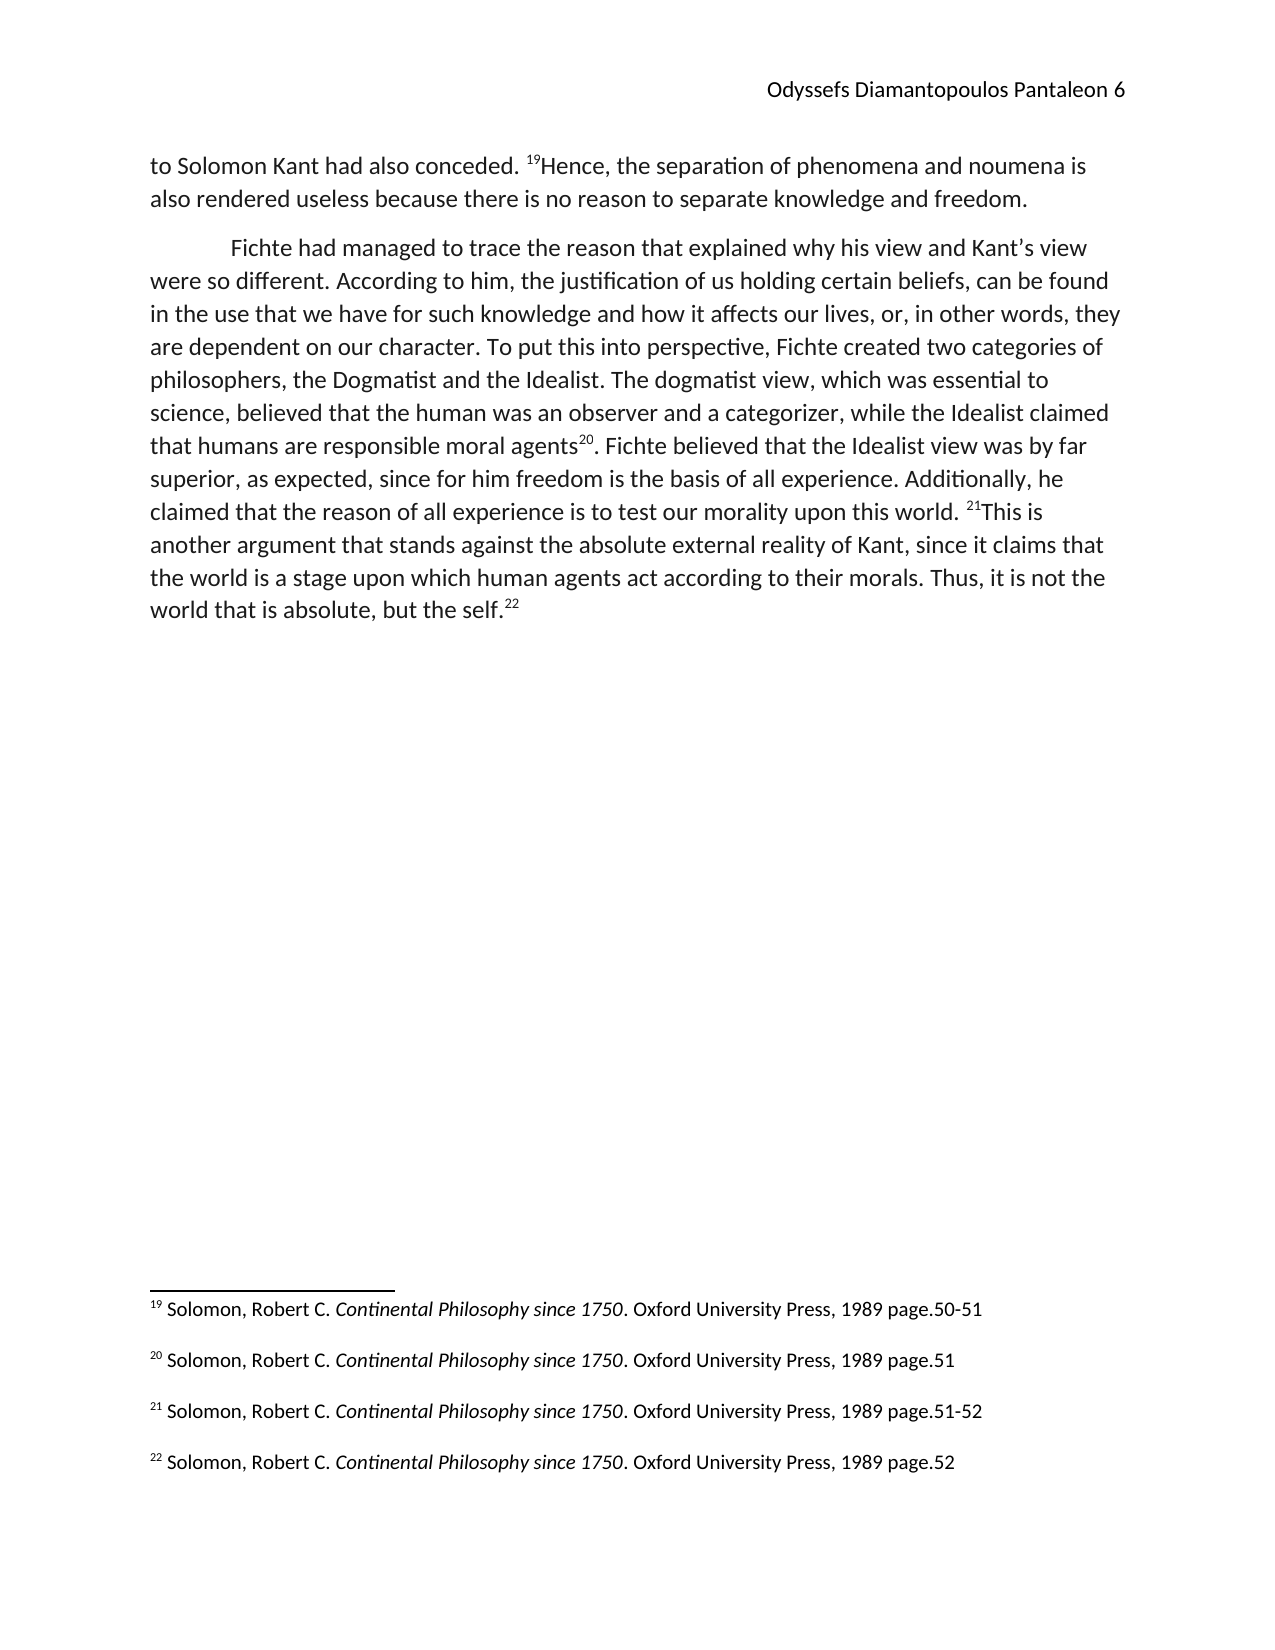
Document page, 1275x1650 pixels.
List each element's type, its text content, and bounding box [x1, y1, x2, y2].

text Fichte had managed to trace the reason that explained why his view and Kant’s view were so different. According to him, the justification of us holding certain beliefs, can be found in the use that we have for such knowledge and how it affects our lives, or, in other words, they are dependent on our character. To put this into perspective, Fichte created two categories of philosophers, the Dogmatist and the Idealist. The dogmatist view, which was essential to science, believed that the human was an observer and a categorizer, while the Idealist claimed that humans are responsible moral agents. Fichte believed that the Idealist view was by far superior, as expected, since for him freedom is the basis of all experience. Additionally, he claimed that the reason of all experience is to test our morality upon this world. This is another argument that stands against the absolute external reality of Kant, since it claims that the world is a stage upon which human agents act according to their morals. Thus, it is not the world that is absolute, but the self. [150, 232, 1125, 625]
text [150, 150, 1125, 213]
